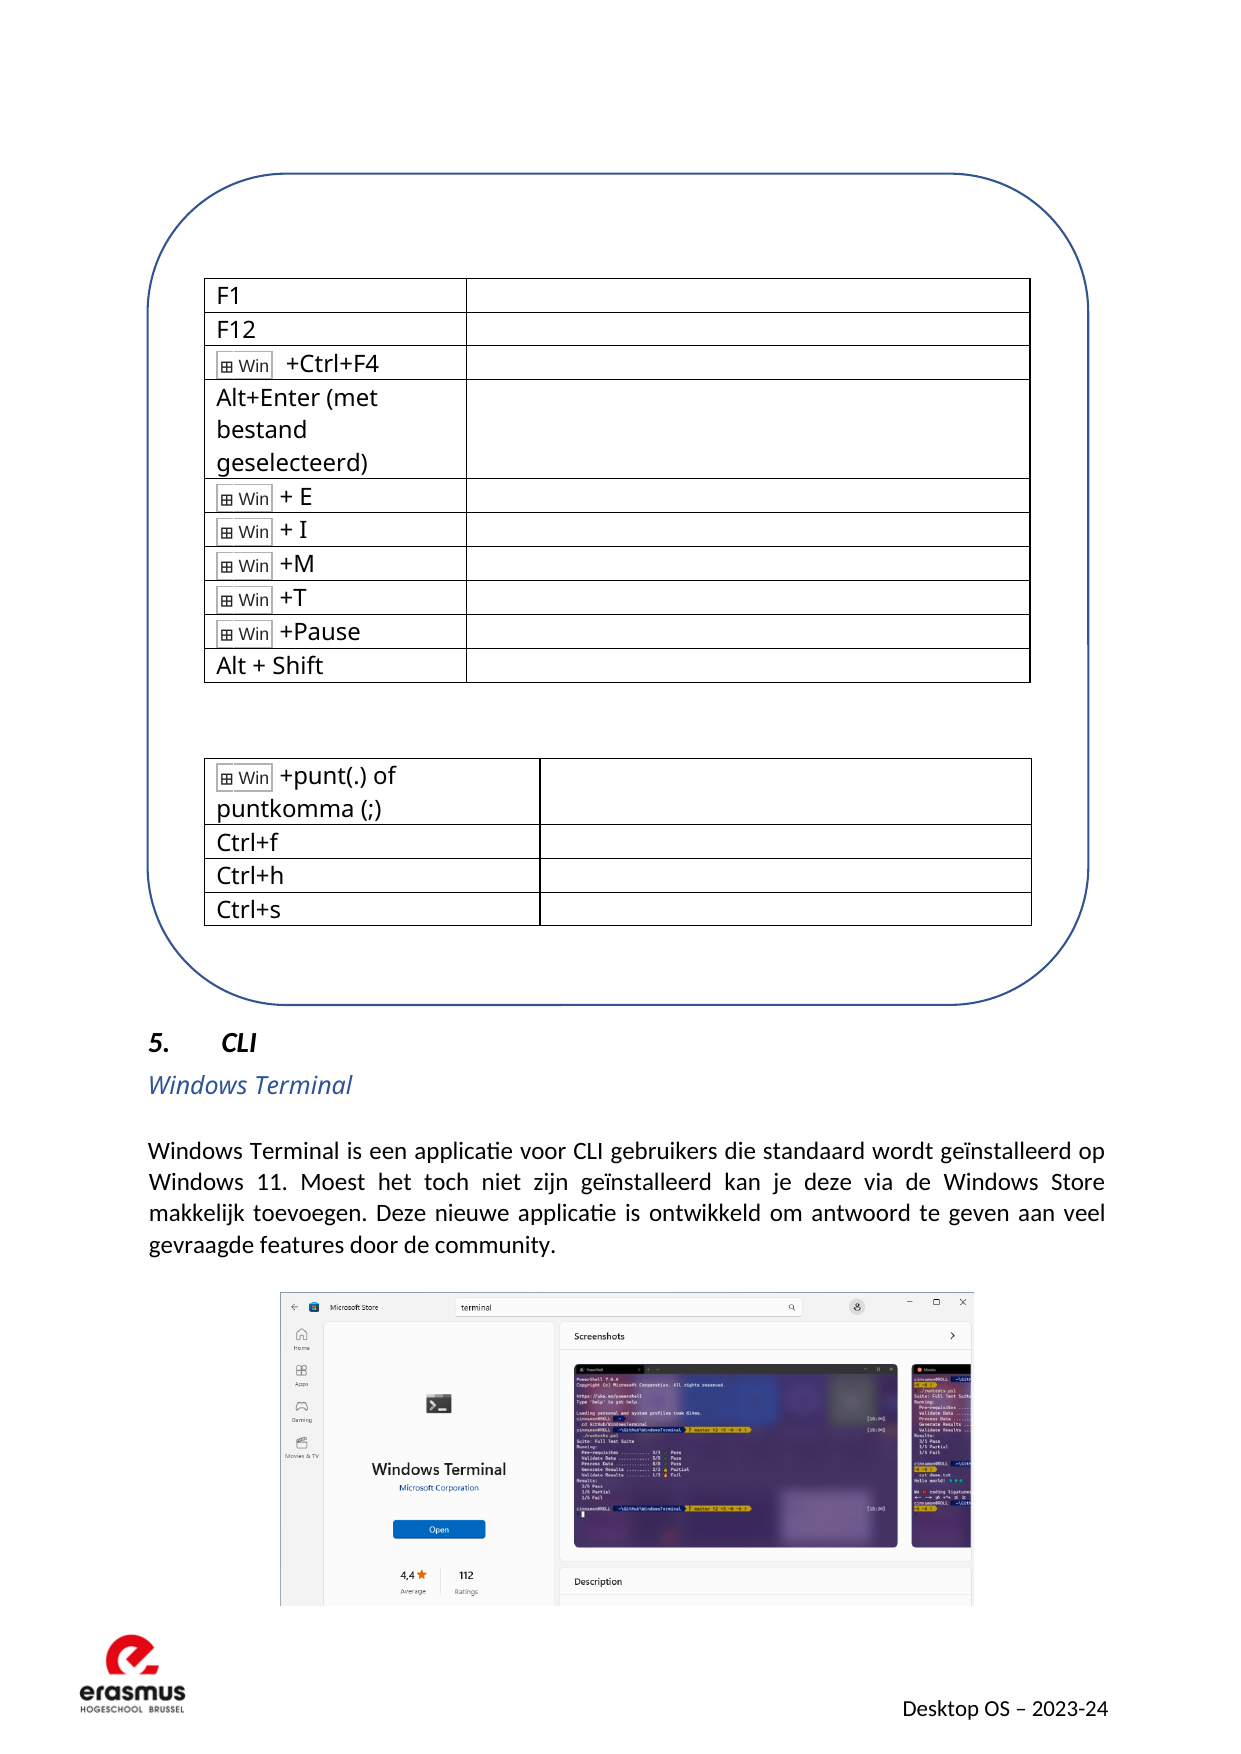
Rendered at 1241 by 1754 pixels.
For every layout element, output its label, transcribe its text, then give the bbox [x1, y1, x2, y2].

picture [280, 1292, 975, 1606]
picture [74, 1616, 191, 1733]
text Windows Terminal is een applicatie voor CLI gebruikers die standaard wordt geïnstalleerd op Windows 11. Moest het toch niet zijn geïnstalleerd kan je deze via de Windows Store makkelijk toevoegen. Deze nieuwe applicatie is ontwikkeld om antwoord te geven aan veel gevraagde features door de community. [148, 1135, 1107, 1259]
subtitle Windows Terminal [148, 1068, 1107, 1102]
subtitle CLI [148, 1024, 1107, 1059]
